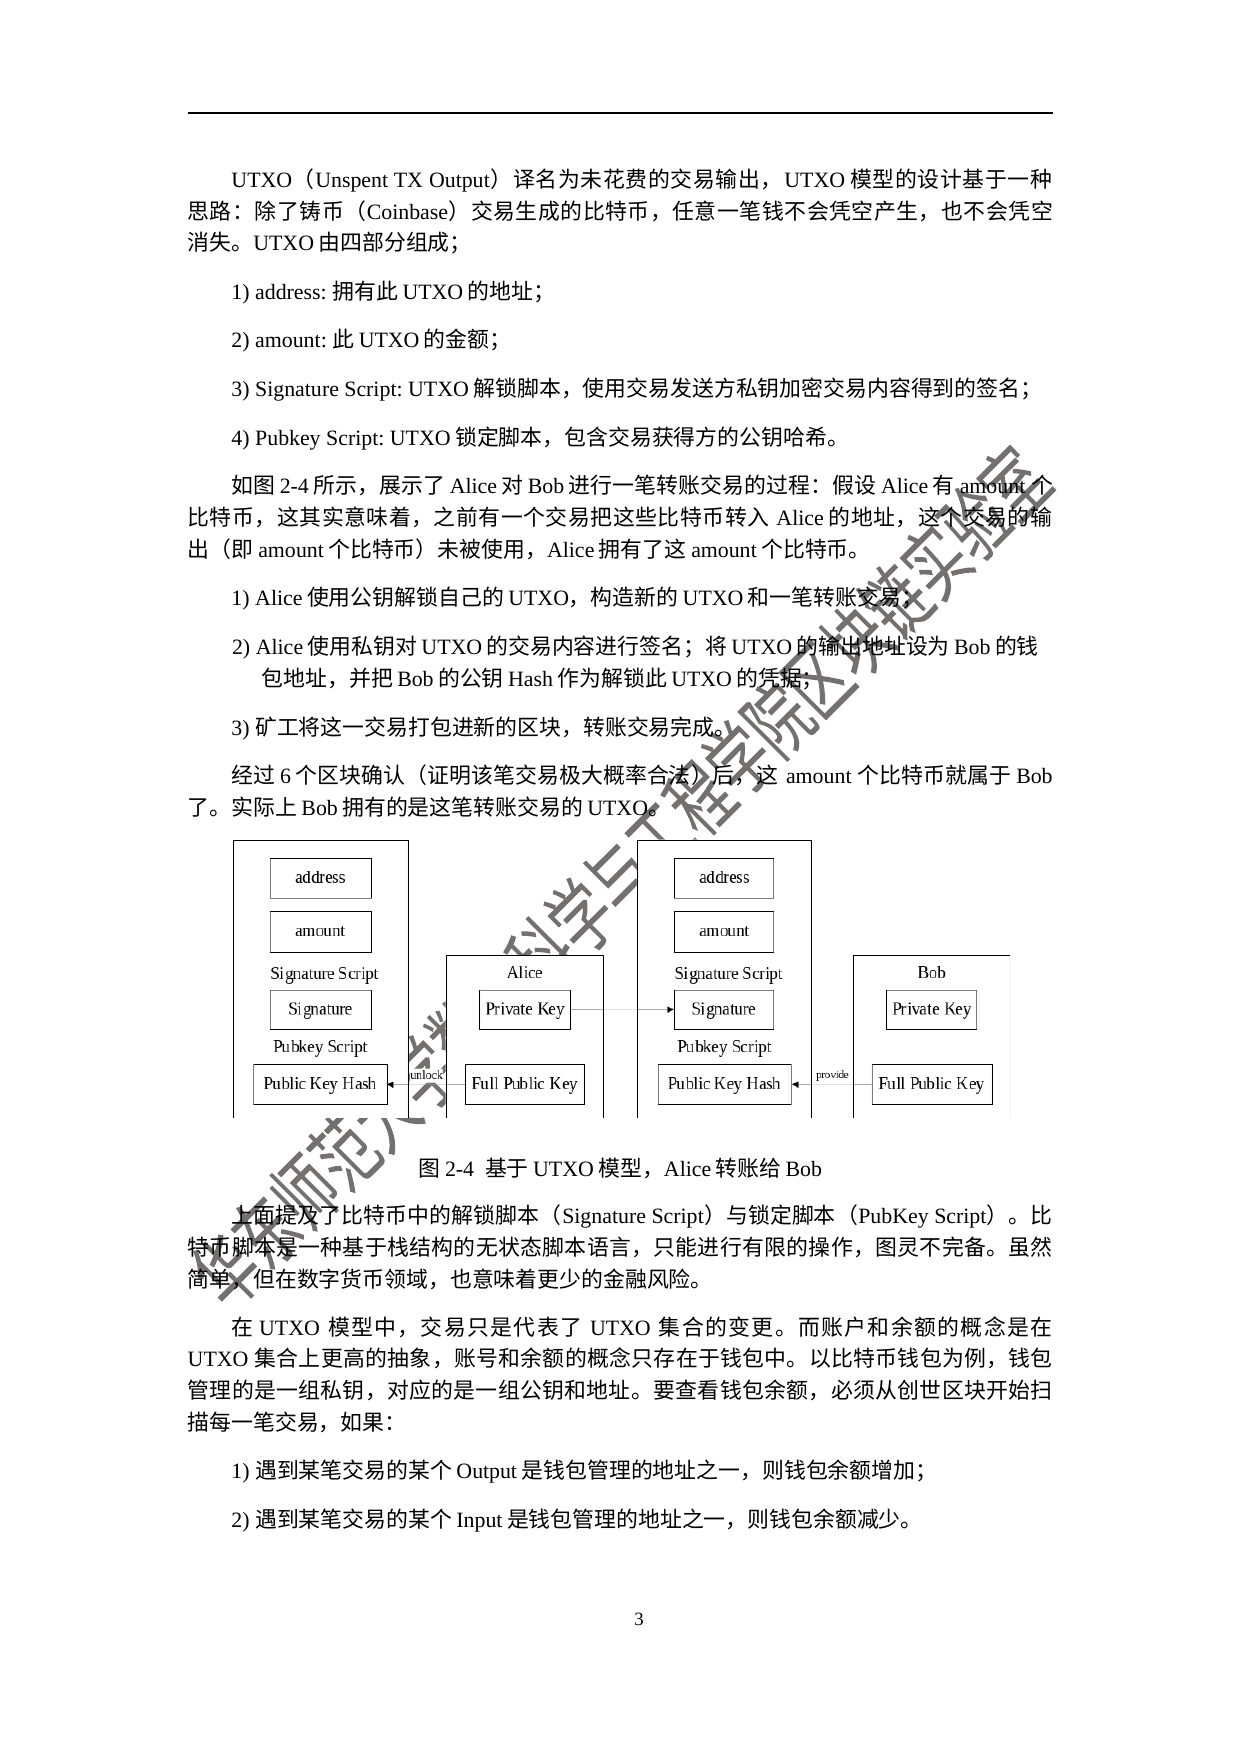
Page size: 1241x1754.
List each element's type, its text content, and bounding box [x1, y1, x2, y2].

list address: 拥有此UTXO的地址； [231, 273, 1053, 306]
list 遇到某笔交易的某个Output是钱包管理的地址之一，则钱包余额增加； [231, 1453, 1053, 1485]
list amount: 此UTXO的金额； [231, 322, 1053, 354]
text 图2-4 基于UTXO模型，Alice转账给Bob [187, 1151, 1053, 1182]
text 如图2-4所示，展示了Alice对Bob进行一笔转账交易的过程：假设Alice有 amount 个比特币，这其实意味着，之前有一个交易把这些比特币转入Alice的地址，这个交易的输出（即 amount个比特币）未被使用，Alice拥有了这 amount个比特币。 [187, 468, 1053, 563]
list Alice使用公钥解锁自己的UTXO，构造新的UTXO和一笔转账交易； [231, 579, 1053, 612]
list Alice使用私钥对UTXO的交易内容进行签名；将UTXO的输出地址设为Bob的钱包地址，并把Bob的公钥Hash作为解锁此UTXO的凭据； [232, 628, 1053, 693]
list Signature Script: UTXO解锁脚本，使用交易发送方私钥加密交易内容得到的签名； [231, 371, 1053, 403]
text 经过6个区块确认（证明该笔交易极大概率合法）后，这 amount 个比特币就属于Bob了。实际上Bob拥有的是这笔转账交易的UTXO。 [187, 758, 1053, 822]
list 遇到某笔交易的某个Input是钱包管理的地址之一，则钱包余额减少。 [231, 1501, 1053, 1534]
text UTXO（Unspent TX Output）译名为未花费的交易输出，UTXO模型的设计基于一种思路：除了铸币（Coinbase）交易生成的比特币，任意一笔钱不会凭空产生，也不会凭空消失。UTXO由四部分组成； [187, 162, 1053, 257]
list Pubkey Script: UTXO锁定脚本，包含交易获得方的公钥哈希。 [231, 419, 1053, 452]
list 矿工将这一交易打包进新的区块，转账交易完成。 [231, 709, 1053, 742]
text 在UTXO 模型中，交易只是代表了 UTXO 集合的变更。而账户和余额的概念是在 UTXO 集合上更高的抽象，账号和余额的概念只存在于钱包中。以比特币钱包为例，钱包管理的是一组私钥，对应的是一组公钥和地址。要查看钱包余额，必须从创世区块开始扫描每一笔交易，如果： [187, 1310, 1053, 1436]
text 上面提及了比特币中的解锁脚本（Signature Script）与锁定脚本（PubKey Script）。比特币脚本是一种基于栈结构的无状态脚本语言，只能进行有限的操作，图灵不完备。虽然简单，但在数字货币领域，也意味着更少的金融风险。 [187, 1198, 1053, 1293]
